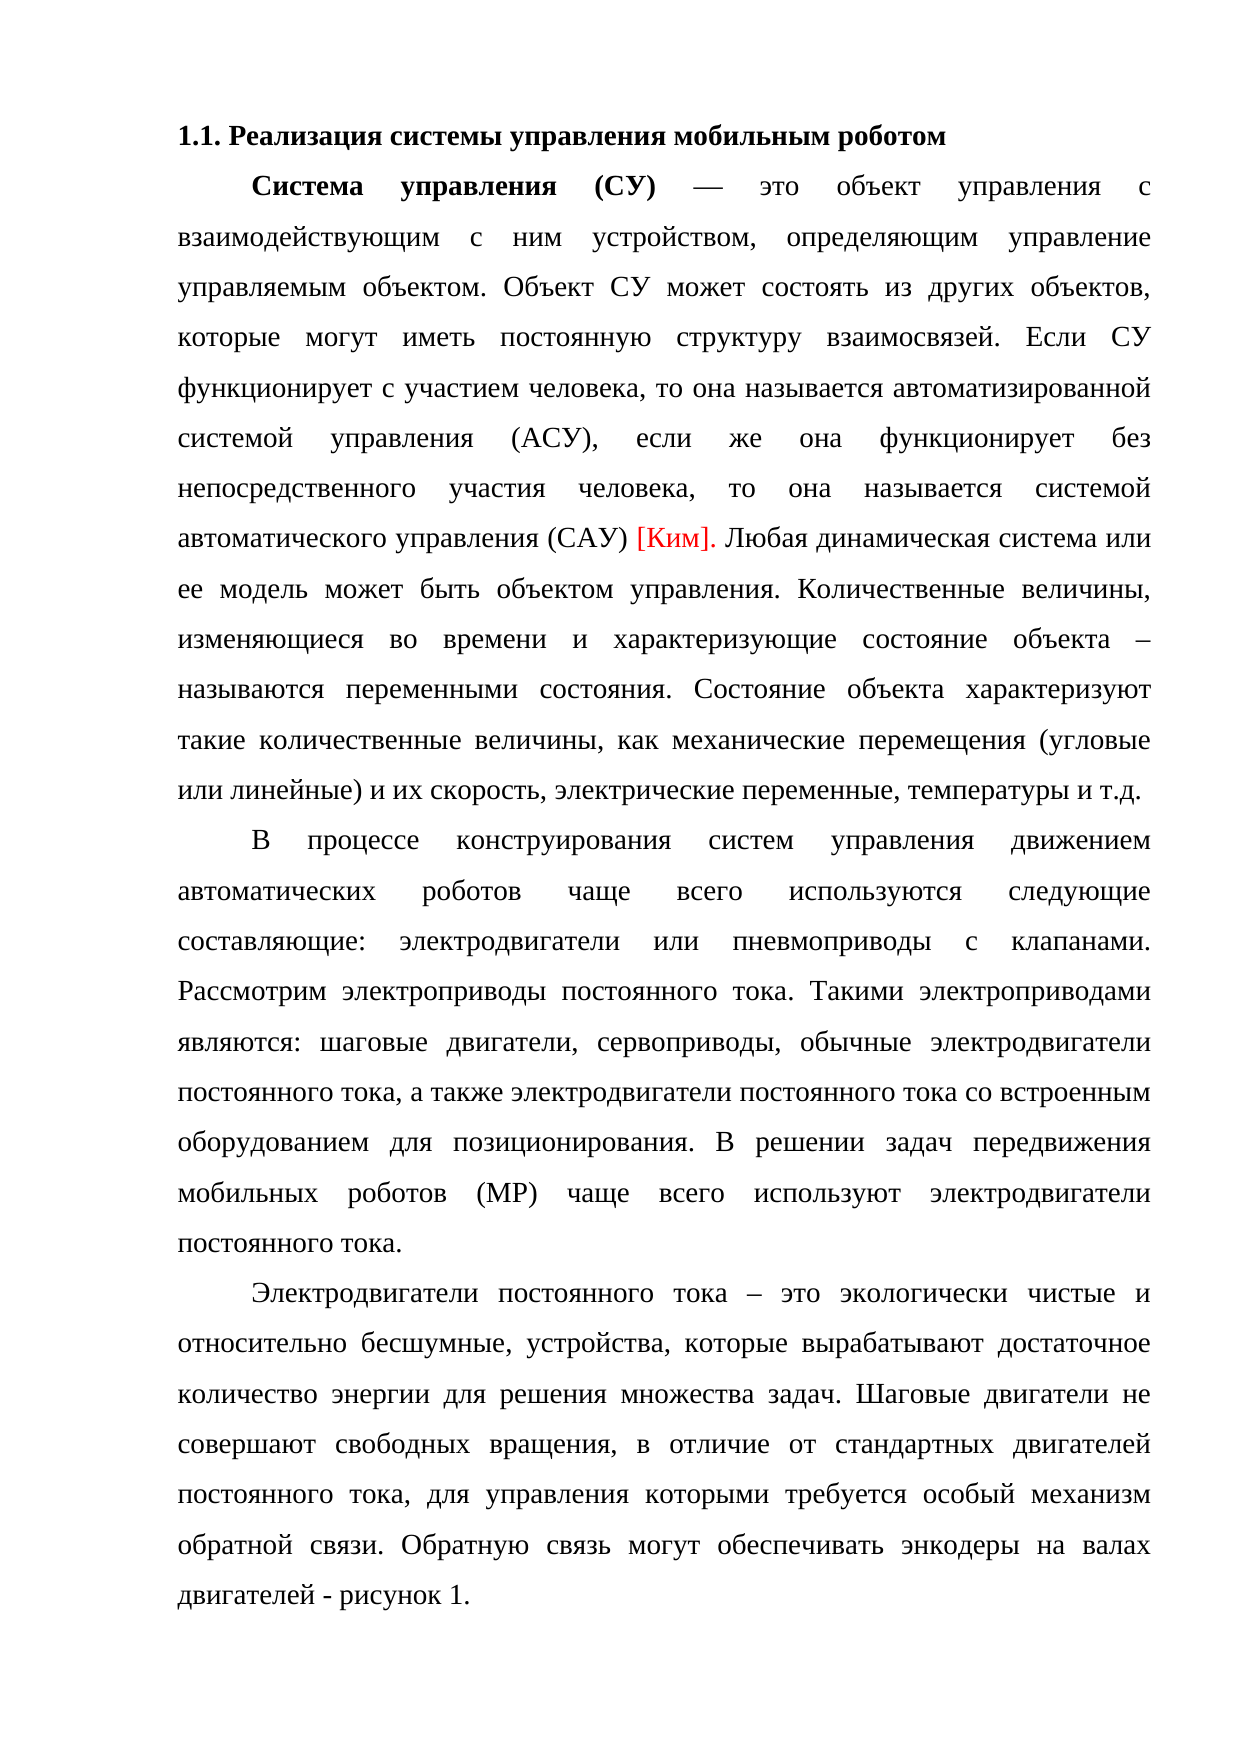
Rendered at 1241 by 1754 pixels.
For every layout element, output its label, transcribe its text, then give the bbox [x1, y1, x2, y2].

text Электродвигатели постоянного тока – это экологически чистые и относительно бесшумные, устройства, которые вырабатывают достаточное количество энергии для решения множества задач. Шаговые двигатели не совершают свободных вращения, в отличие от стандартных двигателей постоянного тока, для управления которыми требуется особый механизм обратной связи. Обратную связь могут обеспечивать энкодеры на валах двигателей - рисунок 1. [177, 1275, 1152, 1611]
text Система управления (СУ) — это объект управления с взаимодействующим с ним устройством, определяющим управление управляемым объектом. Объект СУ может состоять из других объектов, которые могут иметь постоянную структуру взаимосвязей. Если СУ функционирует с участием человека, то она называется автоматизированной системой управления (АСУ), если же она функционирует без непосредственного участия человека, то она называется системой автоматического управления (САУ) [Ким]. Любая динамическая система или ее модель может быть объектом управления. Количественные величины, изменяющиеся во времени и характеризующие состояние объекта – называются переменными состояния. Состояние объекта характеризуют такие количественные величины, как механические перемещения (угловые или линейные) и их скорость, электрические переменные, температуры и т.д. [177, 168, 1152, 806]
text 1.1. Реализация системы управления мобильным роботом [177, 118, 1152, 152]
text В процессе конструирования систем управления движением автоматических роботов чаще всего используются следующие составляющие: электродвигатели или пневмоприводы с клапанами. Рассмотрим электроприводы постоянного тока. Такими электроприводами являются: шаговые двигатели, сервоприводы, обычные электродвигатели постоянного тока, а также электродвигатели постоянного тока со встроенным оборудованием для позиционирования. В решении задач передвижения мобильных роботов (МР) чаще всего используют электродвигатели постоянного тока. [177, 822, 1152, 1258]
